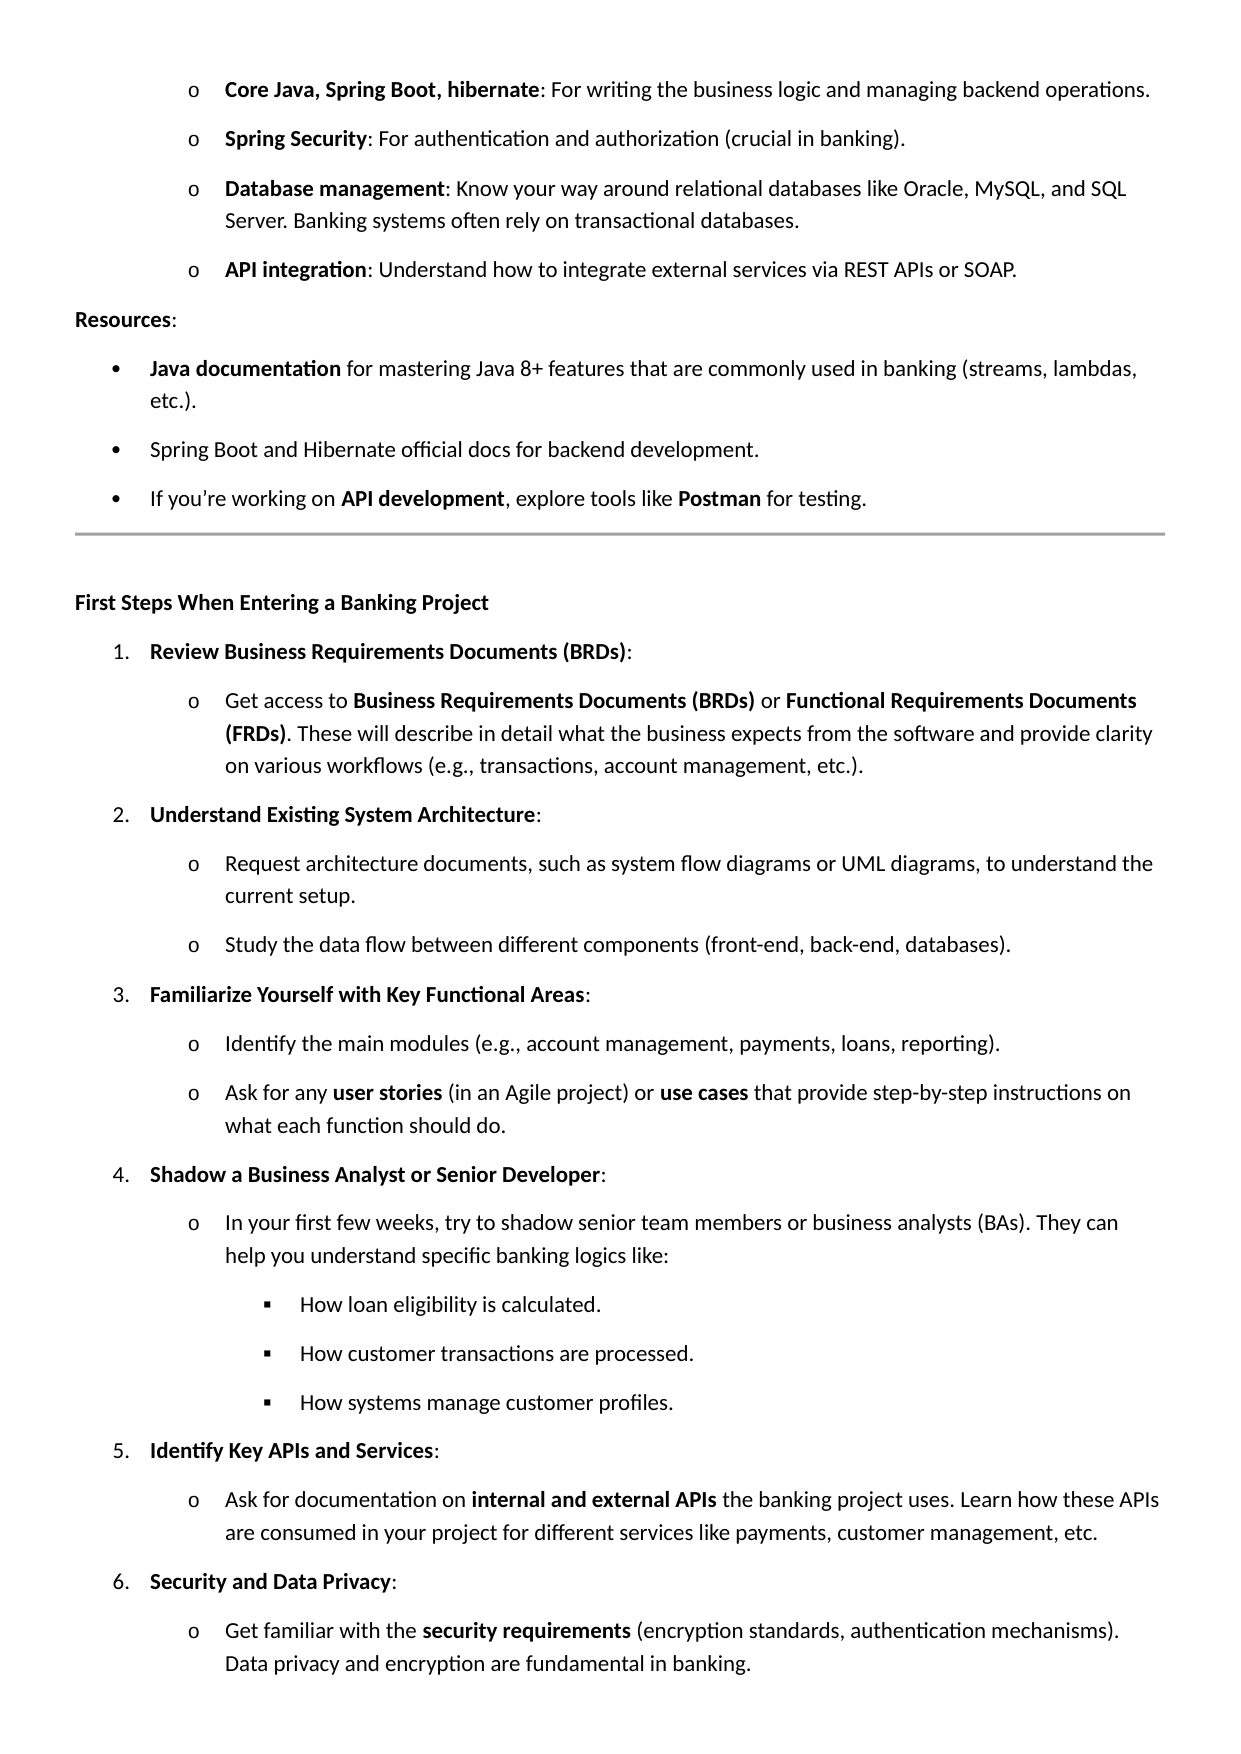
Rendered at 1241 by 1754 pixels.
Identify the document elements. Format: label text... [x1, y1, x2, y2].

list In your first few weeks, try to shadow senior team members or business analysts (BAs). They can help you understand specific banking logics like: [187, 1208, 1165, 1269]
list How systems manage customer profiles. [262, 1388, 1165, 1416]
list Understand Existing System Architecture: [112, 800, 1165, 828]
list Spring Boot and Hibernate official docs for backend development. [112, 435, 1165, 463]
list Get familiar with the security requirements (encryption standards, authentication mechanisms). Data privacy and encryption are fundamental in banking. [187, 1616, 1165, 1677]
list Spring Security: For authentication and authorization (crucial in banking). [187, 124, 1165, 153]
list Shadow a Business Analyst or Senior Developer: [112, 1160, 1165, 1188]
list Study the data flow between different components (front-end, back-end, databases). [187, 930, 1165, 959]
list Java documentation for mastering Java 8+ features that are commonly used in banking (streams, lambdas, etc.). [112, 354, 1165, 414]
list Identify the main modules (e.g., account management, payments, loans, reporting). [187, 1029, 1165, 1057]
list How customer transactions are processed. [262, 1339, 1165, 1367]
list Ask for any user stories (in an Agile project) or use cases that provide step-by-step instructions on what each function should do. [187, 1078, 1165, 1139]
list Database management: Know your way around relational databases like Oracle, MySQL, and SQL Server. Banking systems often rely on transactional databases. [187, 174, 1165, 235]
text Resources: [75, 305, 1165, 333]
text First Steps When Entering a Banking Project [75, 588, 1165, 616]
list How loan eligibility is calculated. [262, 1290, 1165, 1318]
list Identify Key APIs and Services: [112, 1437, 1165, 1465]
list Ask for documentation on internal and external APIs the banking project uses. Learn how these APIs are consumed in your project for different services like payments, customer management, etc. [187, 1486, 1165, 1546]
list Security and Data Privacy: [112, 1567, 1165, 1595]
list Get access to Business Requirements Documents (BRDs) or Functional Requirements Documents (FRDs). These will describe in detail what the business expects from the software and provide clarity on various workflows (e.g., transactions, account management, etc.). [187, 686, 1165, 779]
list Review Business Requirements Documents (BRDs): [112, 637, 1165, 665]
list API integration: Understand how to integrate external services via REST APIs or SOAP. [187, 256, 1165, 284]
list Request architecture documents, such as system flow diagrams or UML diagrams, to understand the current setup. [187, 849, 1165, 909]
list If you’re working on API development, explore tools like Postman for testing. [112, 484, 1165, 512]
list Familiarize Yourself with Key Functional Areas: [112, 980, 1165, 1008]
list Core Java, Spring Boot, hibernate: For writing the business logic and managing backend operations. [187, 75, 1165, 103]
